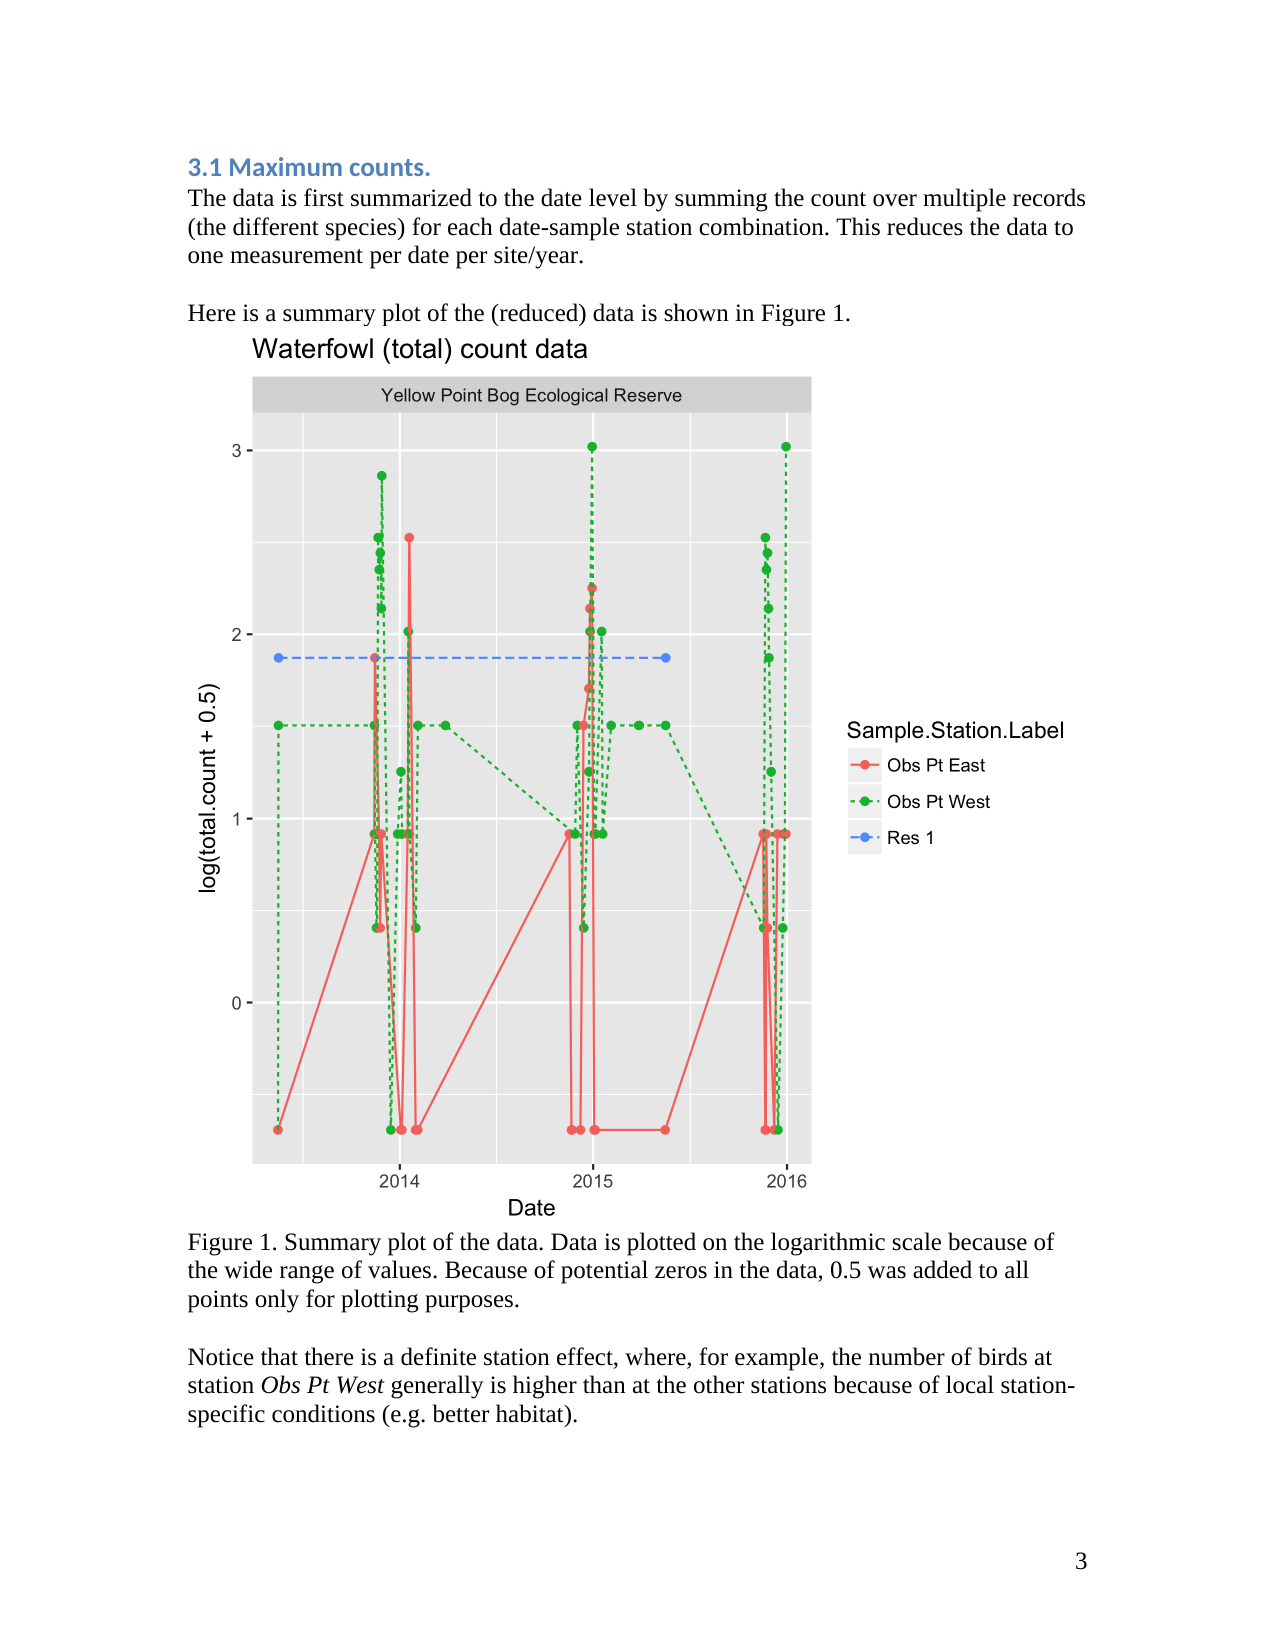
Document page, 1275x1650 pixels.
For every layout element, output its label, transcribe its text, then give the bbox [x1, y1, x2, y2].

list Notice that there is a definite station effect, where, for example, the number of birds at station Obs Pt West generally is higher than at the other stations because of local station-specific conditions (e.g. better habitat). [187, 1342, 1087, 1428]
list Figure 1. Summary plot of the data. Data is plotted on the logarithmic scale because of the wide range of values. Because of potential zeros in the data, 0.5 was added to all points only for plotting purposes. [187, 1227, 1087, 1313]
picture [187, 326, 1088, 1227]
list Here is a summary plot of the (reduced) data is shown in Figure 1. [187, 298, 1087, 326]
subtitle 3.1 Maximum counts. [187, 150, 1087, 183]
list The data is first summarized to the date level by summing the count over multiple records (the different species) for each date-sample station combination. This reduces the data to one measurement per date per site/year. [187, 183, 1087, 269]
